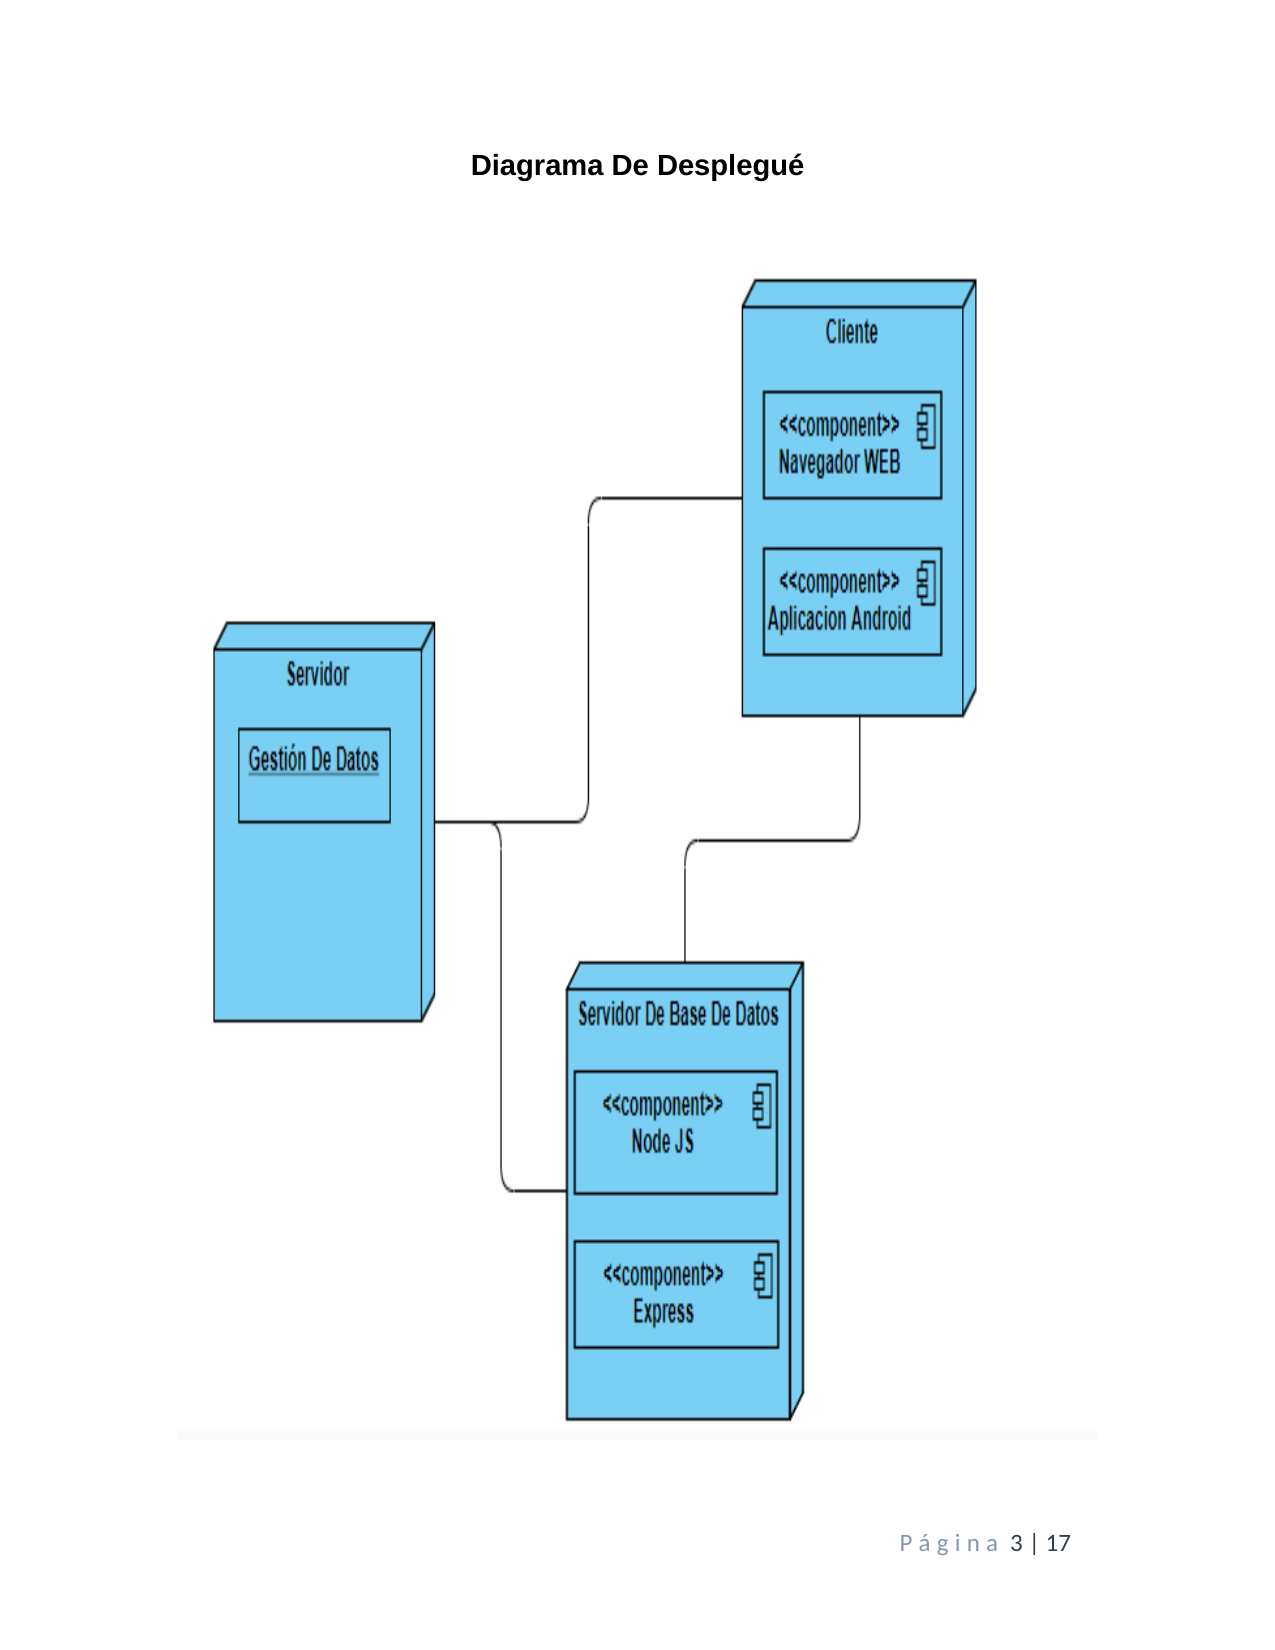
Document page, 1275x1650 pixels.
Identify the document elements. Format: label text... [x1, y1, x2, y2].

list Diagrama De Desplegué [177, 148, 1098, 181]
picture [177, 220, 1098, 1440]
